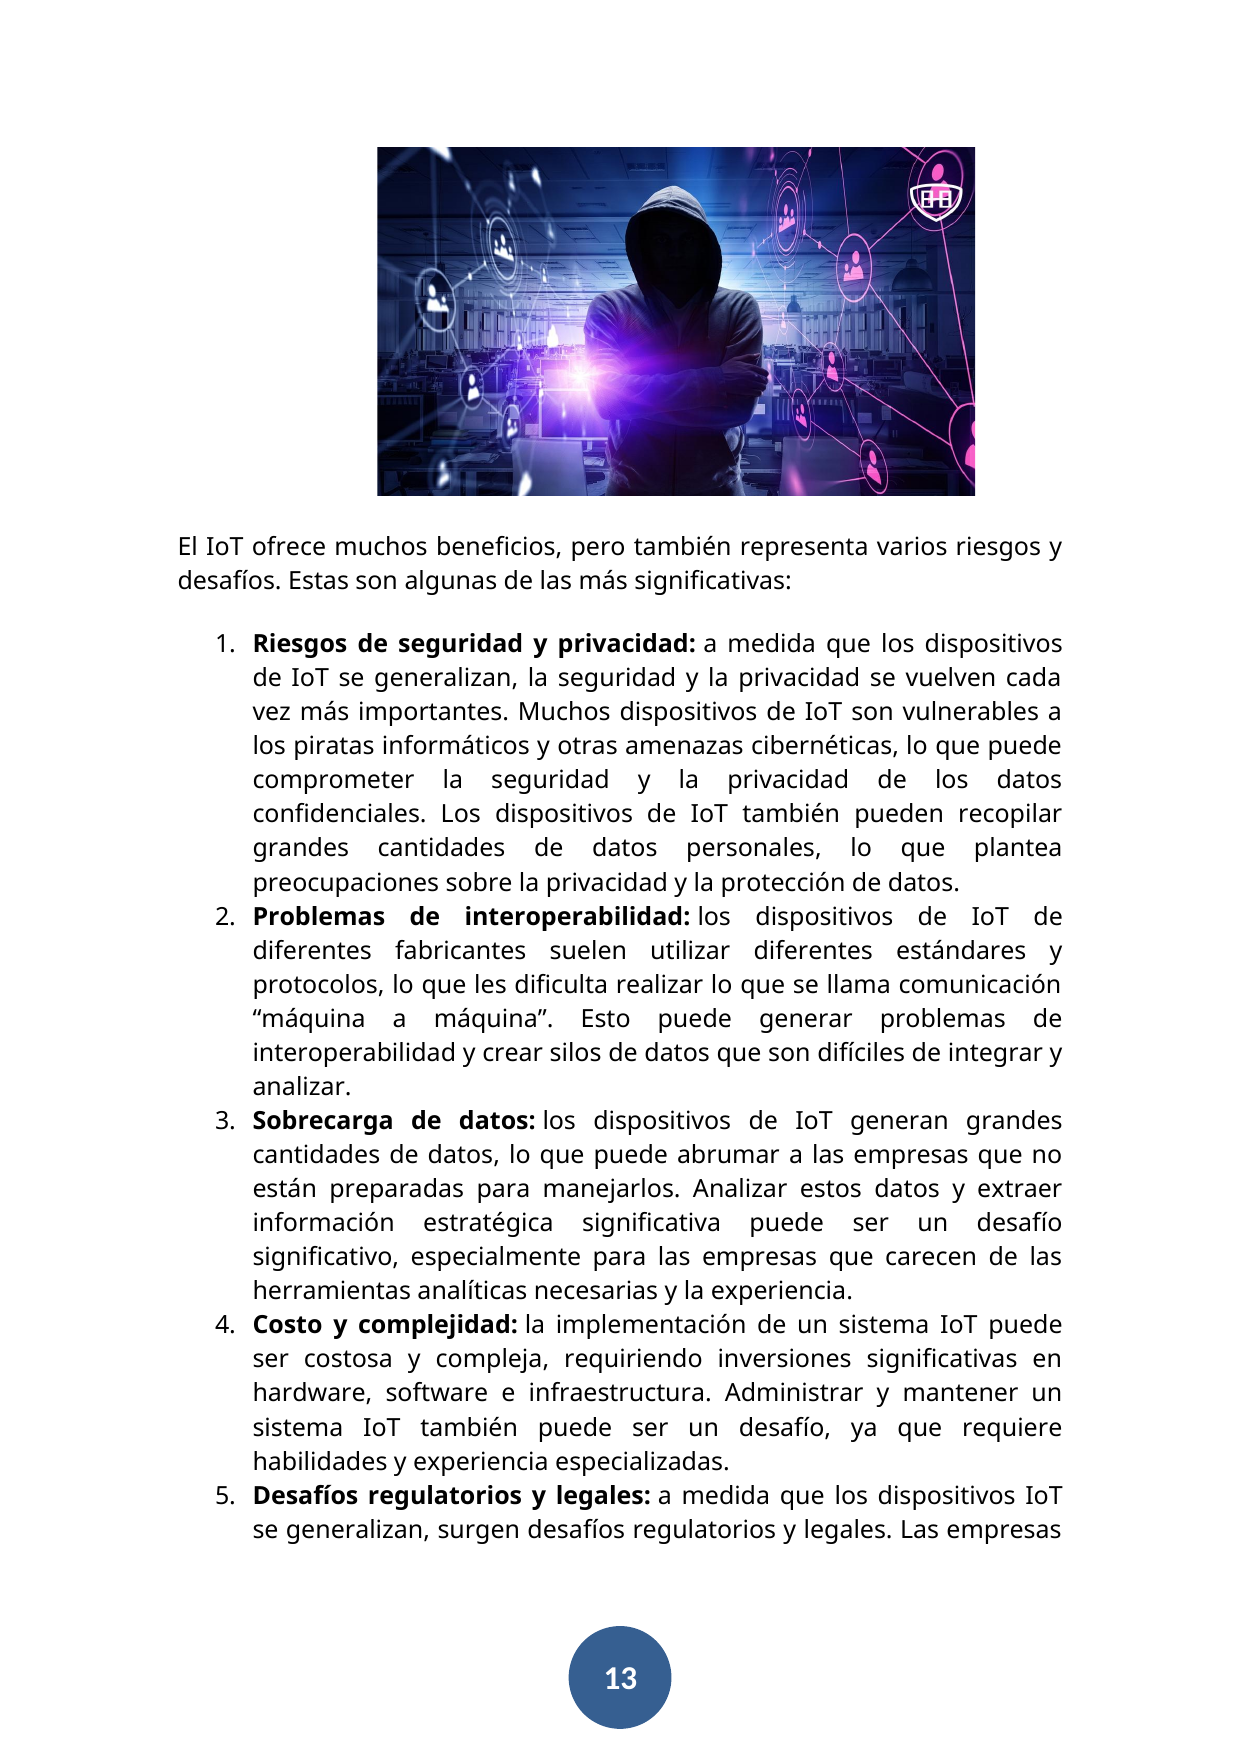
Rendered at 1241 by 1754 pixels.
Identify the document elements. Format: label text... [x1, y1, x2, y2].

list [215, 1477, 1063, 1545]
picture [377, 147, 976, 496]
list Costo y complejidad: la implementación de un sistema IoT puede ser costosa y compleja, requiriendo inversiones significativas en hardware, software e infraestructura. Administrar y mantener un sistema IoT también puede ser un desafío, ya que requiere habilidades y experiencia especializadas. [215, 1307, 1063, 1477]
text El IoT ofrece muchos beneficios, pero también representa varios riesgos y desafíos. Estas son algunas de las más significativas: [177, 528, 1063, 597]
list Riesgos de seguridad y privacidad: a medida que los dispositivos de IoT se generalizan, la seguridad y la privacidad se vuelven cada vez más importantes. Muchos dispositivos de IoT son vulnerables a los piratas informáticos y otras amenazas cibernéticas, lo que puede comprometer la seguridad y la privacidad de los datos confidenciales. Los dispositivos de IoT también pueden recopilar grandes cantidades de datos personales, lo que plantea preocupaciones sobre la privacidad y la protección de datos. [215, 626, 1063, 898]
list Problemas de interoperabilidad: los dispositivos de IoT de diferentes fabricantes suelen utilizar diferentes estándares y protocolos, lo que les dificulta realizar lo que se llama comunicación “máquina a máquina”. Esto puede generar problemas de interoperabilidad y crear silos de datos que son difíciles de integrar y analizar. [215, 898, 1063, 1103]
list Sobrecarga de datos: los dispositivos de IoT generan grandes cantidades de datos, lo que puede abrumar a las empresas que no están preparadas para manejarlos. Analizar estos datos y extraer información estratégica significativa puede ser un desafío significativo, especialmente para las empresas que carecen de las herramientas analíticas necesarias y la experiencia. [215, 1103, 1063, 1307]
